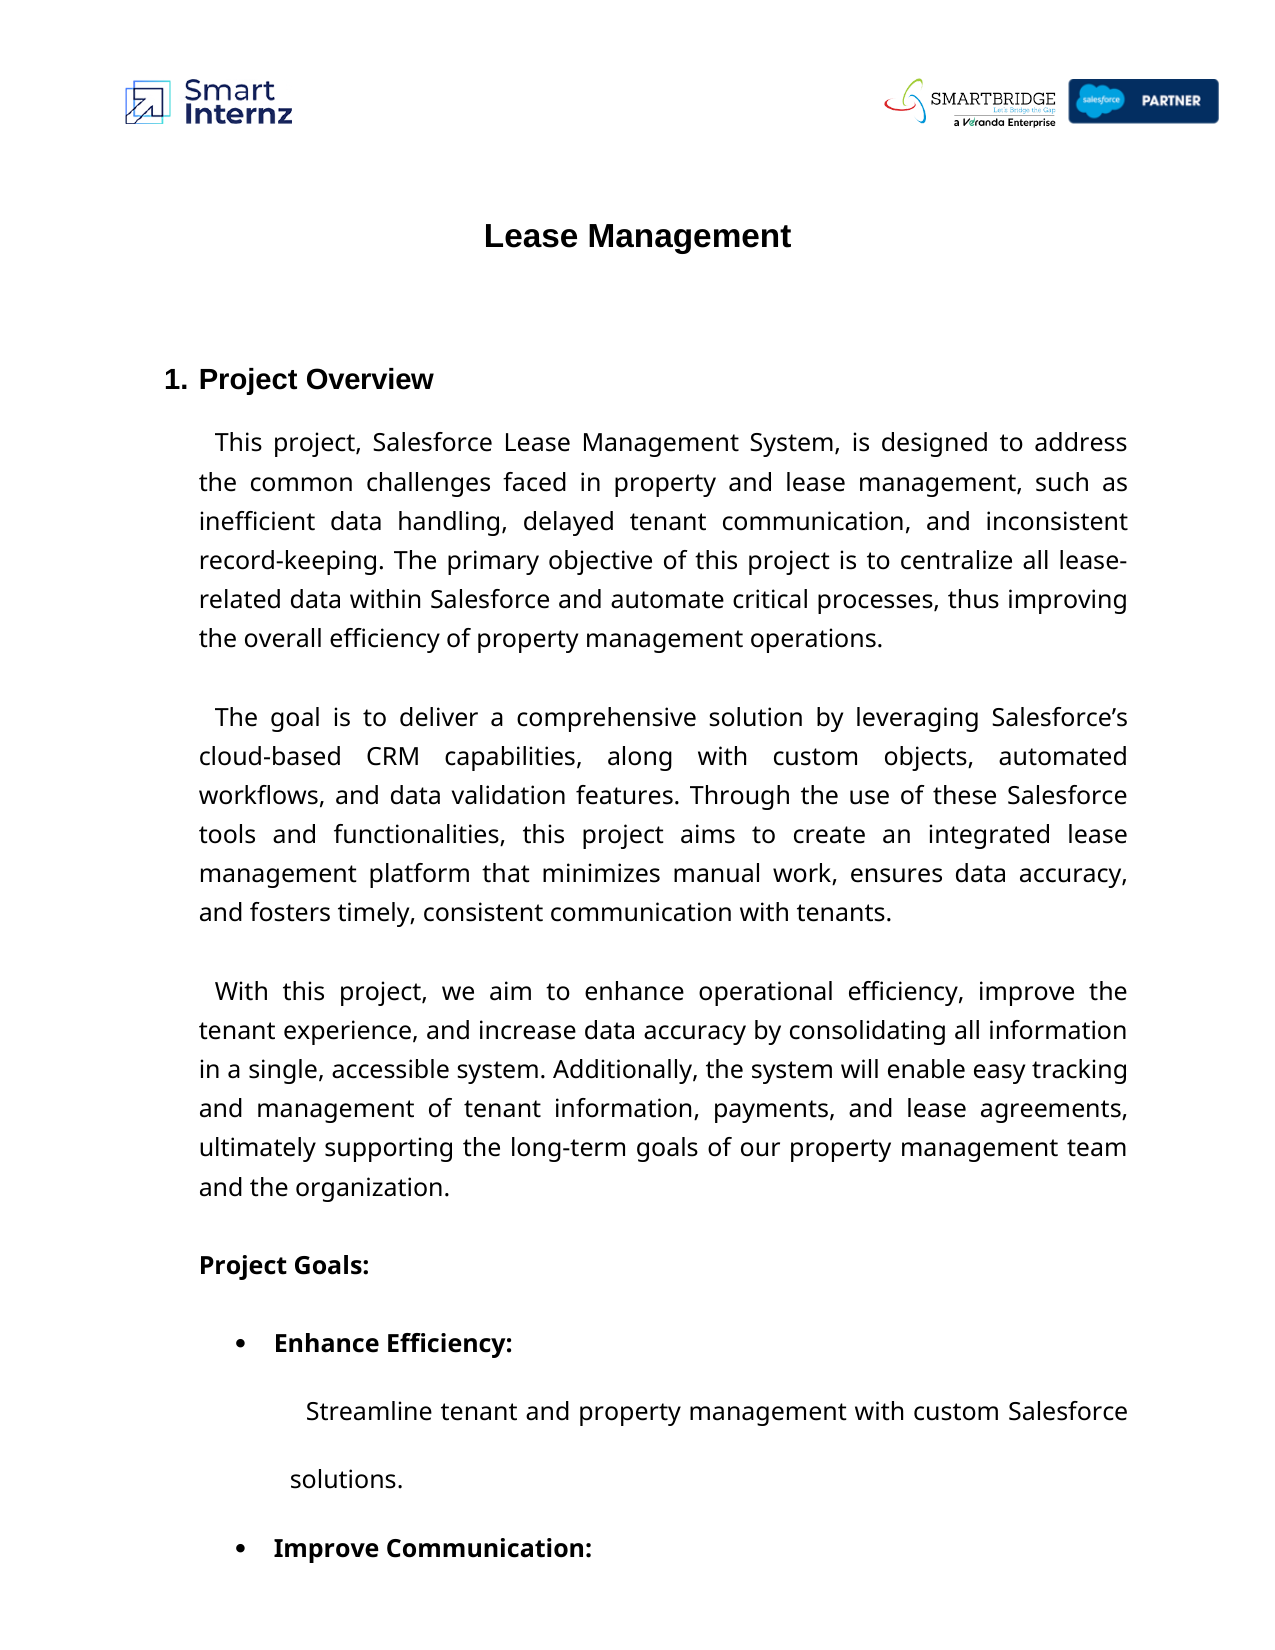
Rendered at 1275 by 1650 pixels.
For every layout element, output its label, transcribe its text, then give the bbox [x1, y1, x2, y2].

text With this project, we aim to enhance operational efficiency, improve the tenant experience, and increase data accuracy by consolidating all information in a single, accessible system. Additionally, the system will enable easy tracking and management of tenant information, payments, and lease agreements, ultimately supporting the long-term goals of our property management team and the organization. [198, 973, 1129, 1203]
text This project, Salesforce Lease Management System, is designed to address the common challenges faced in property and lease management, such as inefficient data handling, delayed tenant communication, and inconsistent record-keeping. The primary objective of this project is to centralize all lease-related data within Salesforce and automate critical processes, thus improving the overall efficiency of property management operations. [198, 425, 1129, 655]
picture [875, 73, 1219, 132]
list Improve Communication: [236, 1530, 1129, 1564]
subtitle Project Overview [164, 362, 1129, 396]
text Streamline tenant and property management with custom Salesforce solutions. [289, 1394, 1129, 1496]
text Project Goals: [198, 1248, 1129, 1282]
list Enhance Efficiency: [236, 1326, 1129, 1360]
picture [120, 79, 297, 124]
text Lease Management [156, 216, 1119, 255]
text The goal is to deliver a comprehensive solution by leveraging Salesforce’s cloud-based CRM capabilities, along with custom objects, automated workflows, and data validation features. Through the use of these Salesforce tools and functionalities, this project aims to create an integrated lease management platform that minimizes manual work, ensures data accuracy, and fosters timely, consistent communication with tenants. [198, 699, 1129, 929]
